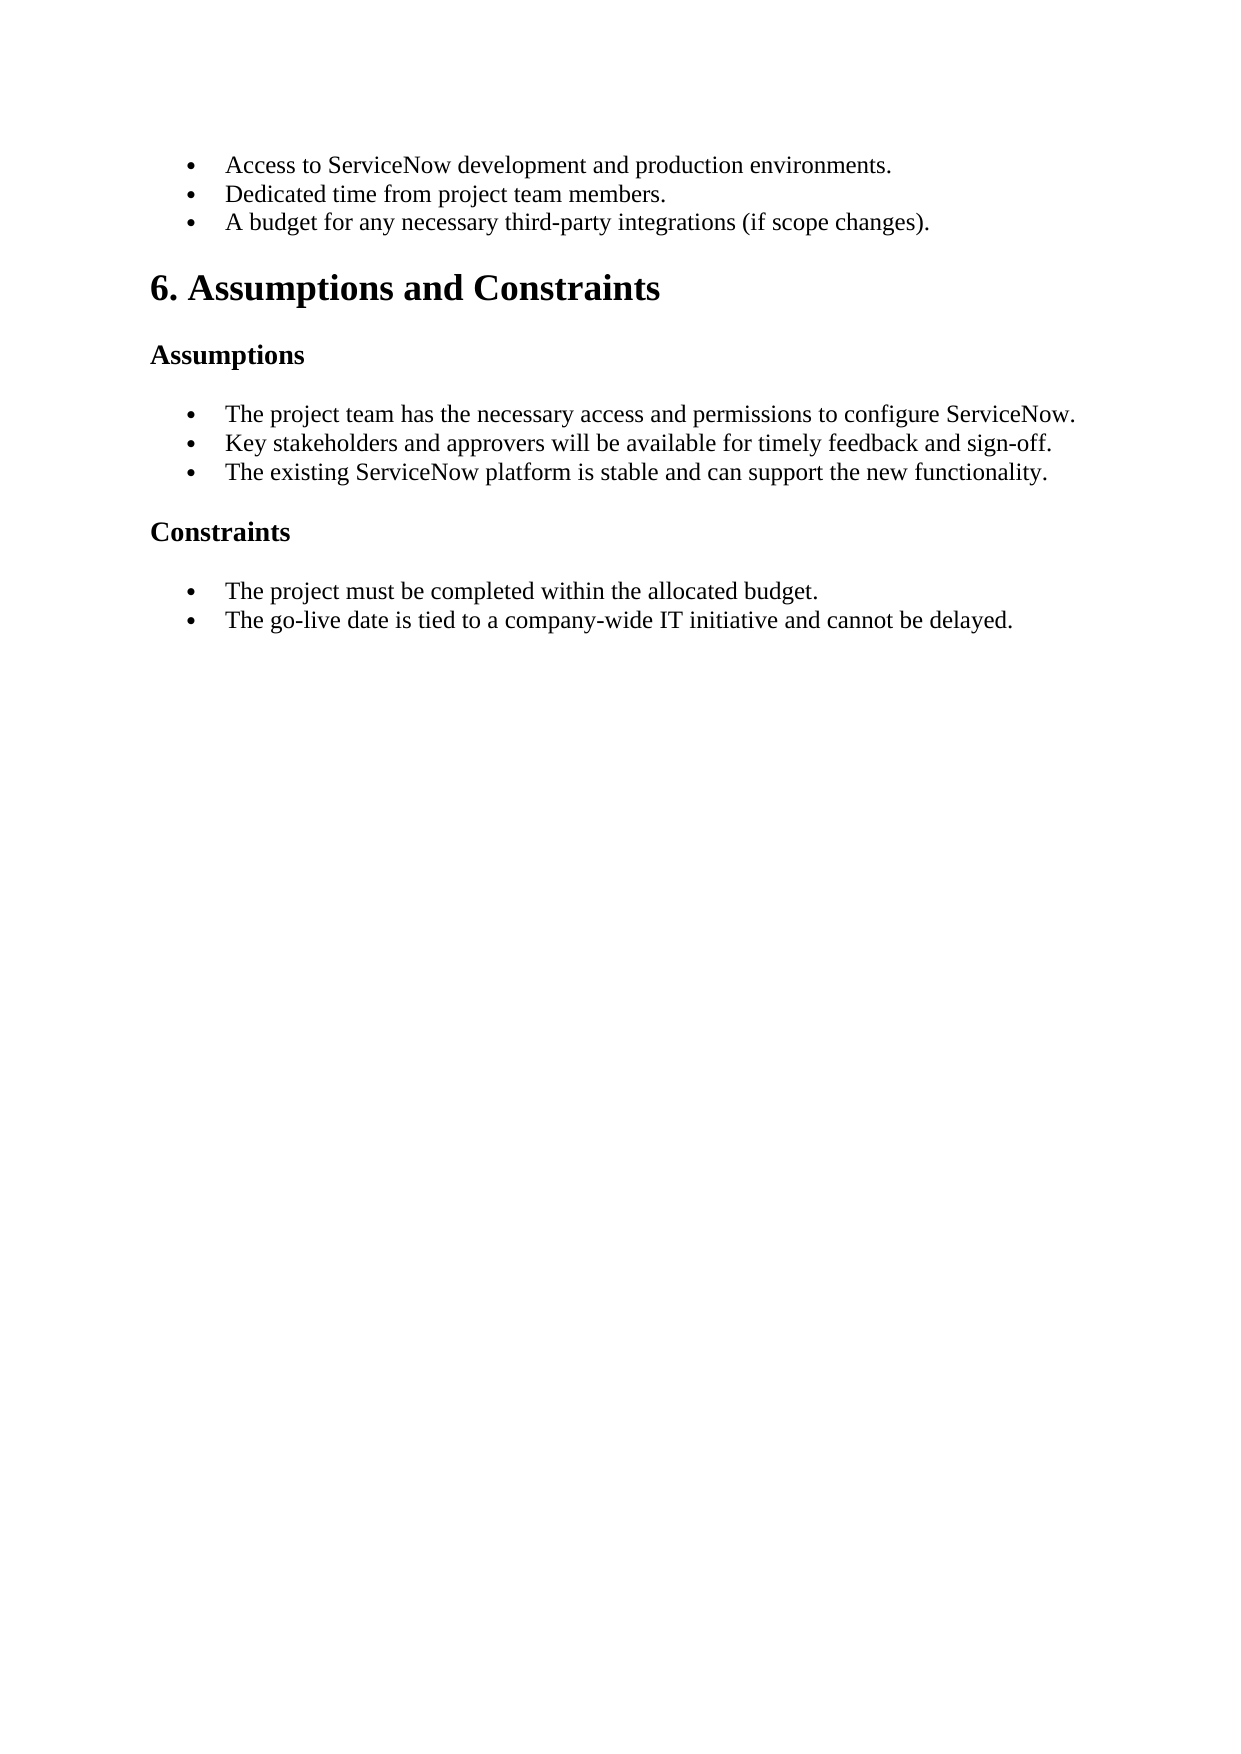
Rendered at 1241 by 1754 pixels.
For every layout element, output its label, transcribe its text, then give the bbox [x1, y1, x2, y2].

list The project team has the necessary access and permissions to configure ServiceNow. [187, 399, 1090, 428]
list A budget for any necessary third-party integrations (if scope changes). [187, 207, 1090, 236]
list The go-live date is tied to a company-wide IT initiative and cannot be delayed. [187, 605, 1090, 634]
list Access to ServiceNow development and production environments. [187, 150, 1090, 179]
list Dedicated time from project team members. [187, 179, 1090, 207]
text Constraints [150, 515, 1090, 547]
text Assumptions [150, 338, 1090, 370]
text 6. Assumptions and Constraints [150, 265, 1090, 308]
list The existing ServiceNow platform is stable and can support the new functionality. [187, 457, 1090, 486]
list The project must be completed within the allocated budget. [187, 576, 1090, 605]
list Key stakeholders and approvers will be available for timely feedback and sign-off. [187, 428, 1090, 457]
